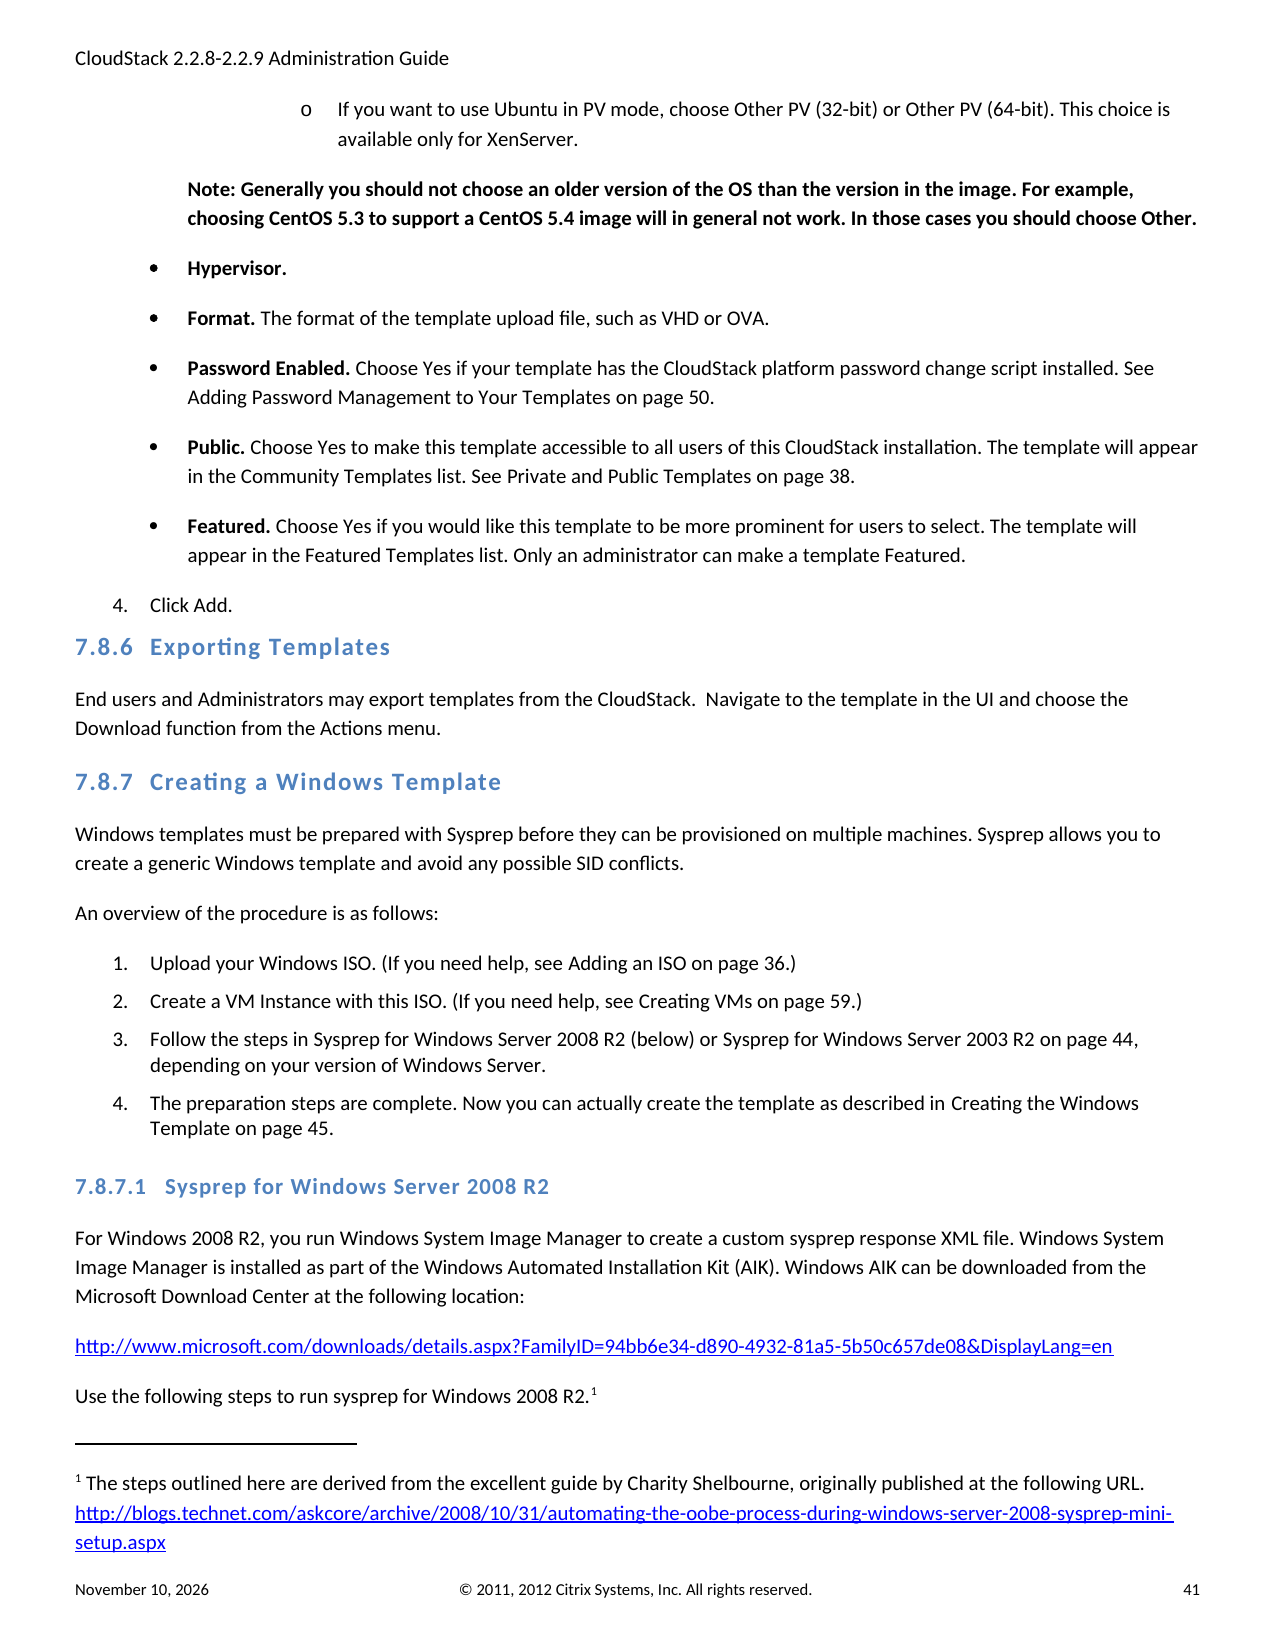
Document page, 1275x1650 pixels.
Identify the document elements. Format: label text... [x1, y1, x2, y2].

list Hypervisor. [150, 255, 1200, 281]
list Create a VM Instance with this ISO. (If you need help, see Creating VMs on page 60.) [112, 988, 1200, 1014]
list Featured. Choose Yes if you would like this template to be more prominent for users to select. The template will appear in the Featured Templates list. Only an administrator can make a template Featured. [150, 513, 1200, 568]
list Click Add. [112, 593, 1200, 618]
list The preparation steps are complete. Now you can actually create the template as described in Creating the Windows Template on page 46. [112, 1090, 1200, 1141]
list Format. The format of the template upload file, such as VHD or OVA. [150, 305, 1200, 331]
subtitle Exporting Templates [75, 631, 1200, 661]
list Follow the steps in Sysprep for Windows Server 2008 R2 (below) or Sysprep for Windows Server 2003 R2 on page 45, depending on your version of Windows Server. [112, 1026, 1200, 1077]
text For Windows 2008 R2, you run Windows System Image Manager to create a custom sysprep response XML file. Windows System Image Manager is installed as part of the Windows Automated Installation Kit (AIK). Windows AIK can be downloaded from the Microsoft Download Center at the following location: [75, 1225, 1200, 1309]
text http://www.microsoft.com/downloads/details.aspx?FamilyID=94bb6e34-d890-4932-81a5-5b50c657de08&DisplayLang=en [75, 1333, 1200, 1359]
subtitle Sysprep for Windows Server 2008 R2 [75, 1172, 1200, 1200]
list If you want to use Ubuntu in PV mode, choose Other PV (32-bit) or Other PV (64-bit). This choice is available only for XenServer. [300, 96, 1200, 151]
text End users and Administrators may export templates from the CloudStack. Navigate to the template in the UI and choose the Download function from the Actions menu. [75, 686, 1200, 741]
list Password Enabled. Choose Yes if your template has the CloudStack platform password change script installed. See Adding Password Management to Your Templates on page 51. [150, 355, 1200, 410]
text Windows templates must be prepared with Sysprep before they can be provisioned on multiple machines. Sysprep allows you to create a generic Windows template and avoid any possible SID conflicts. [75, 821, 1200, 876]
subtitle Creating a Windows Template [75, 766, 1200, 796]
text Use the following steps to run sysprep for Windows 2008 R2. [75, 1383, 1200, 1409]
list Note: Generally you should not choose an older version of the OS than the version in the image. For example, choosing CentOS 5.3 to support a CentOS 5.4 image will in general not work. In those cases you should choose Other. [187, 176, 1200, 231]
text An overview of the procedure is as follows: [75, 901, 1200, 926]
list Public. Choose Yes to make this template accessible to all users of this CloudStack installation. The template will appear in the Community Templates list. See Private and Public Templates on page 38. [150, 434, 1200, 489]
list Upload your Windows ISO. (If you need help, see Adding an ISO on page 36.) [112, 951, 1200, 976]
